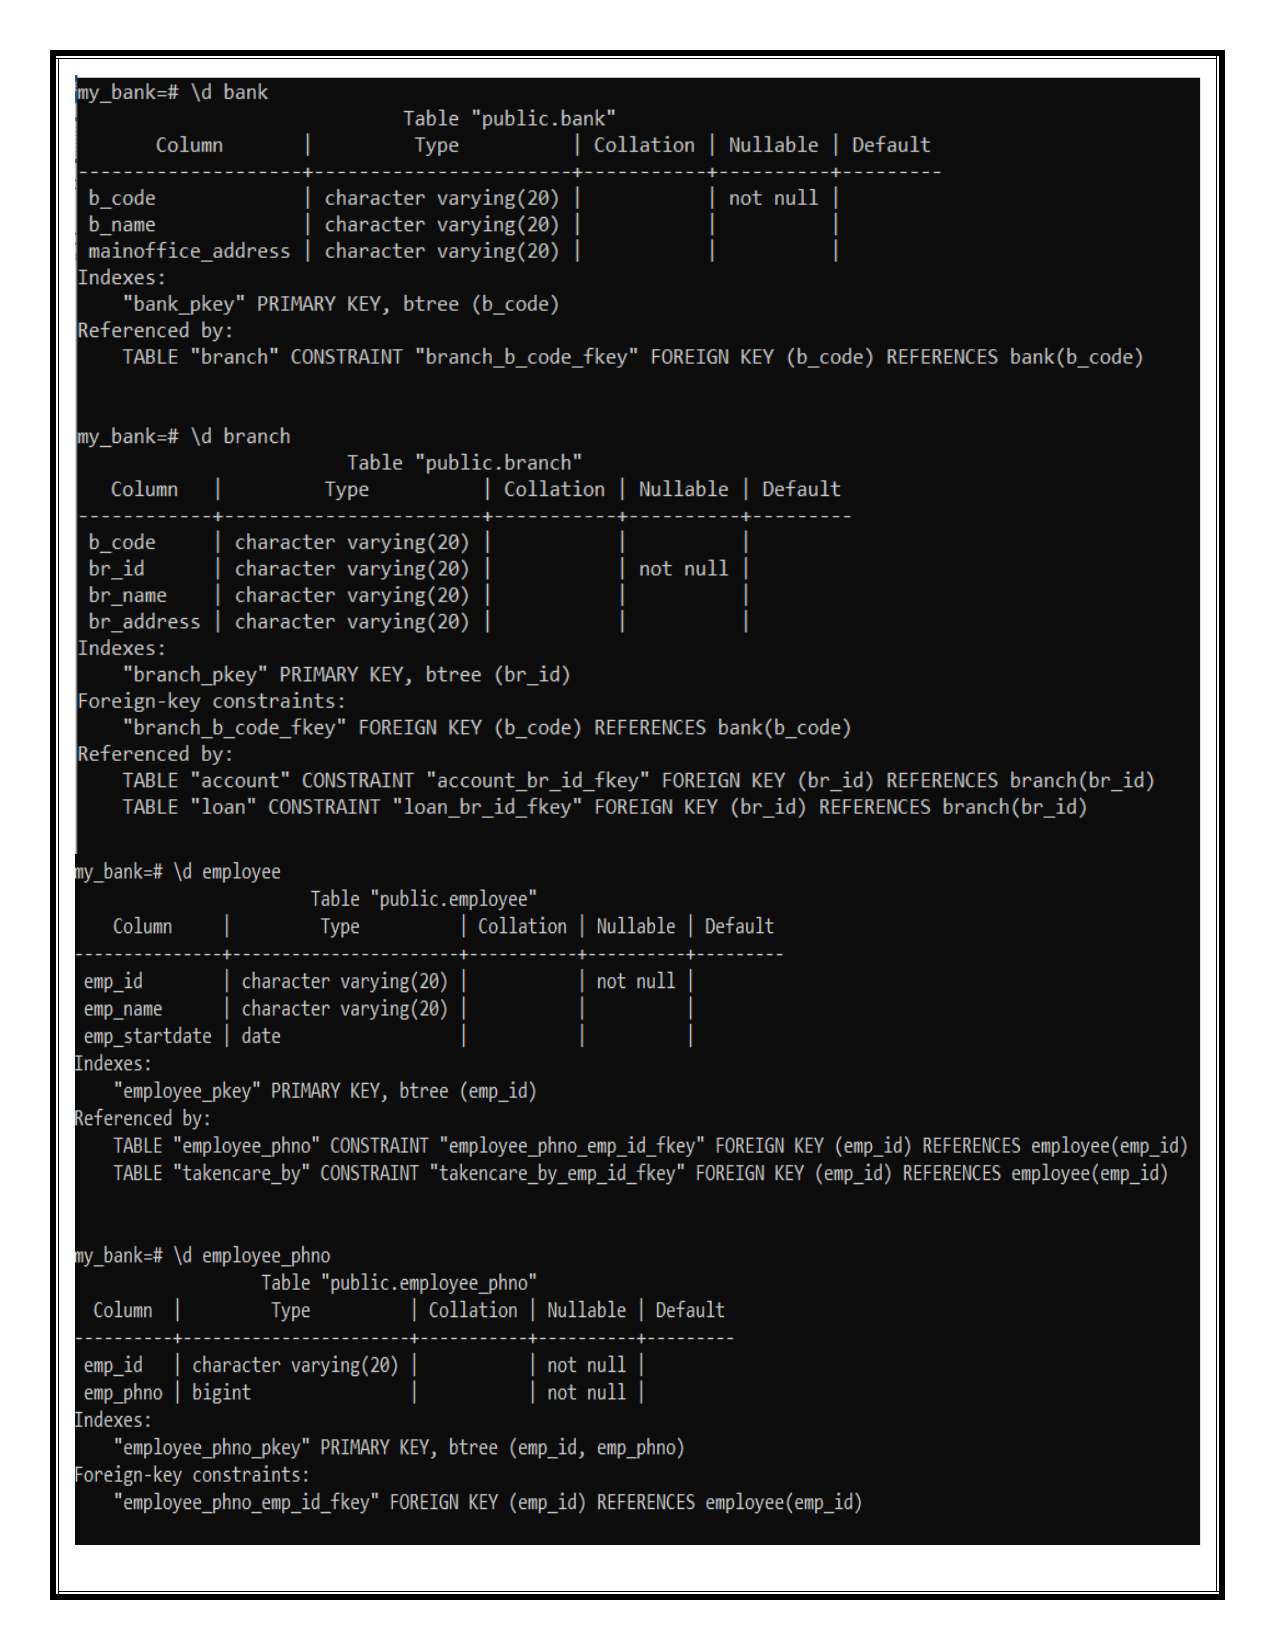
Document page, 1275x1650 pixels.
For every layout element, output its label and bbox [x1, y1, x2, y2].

picture [75, 75, 1200, 1545]
